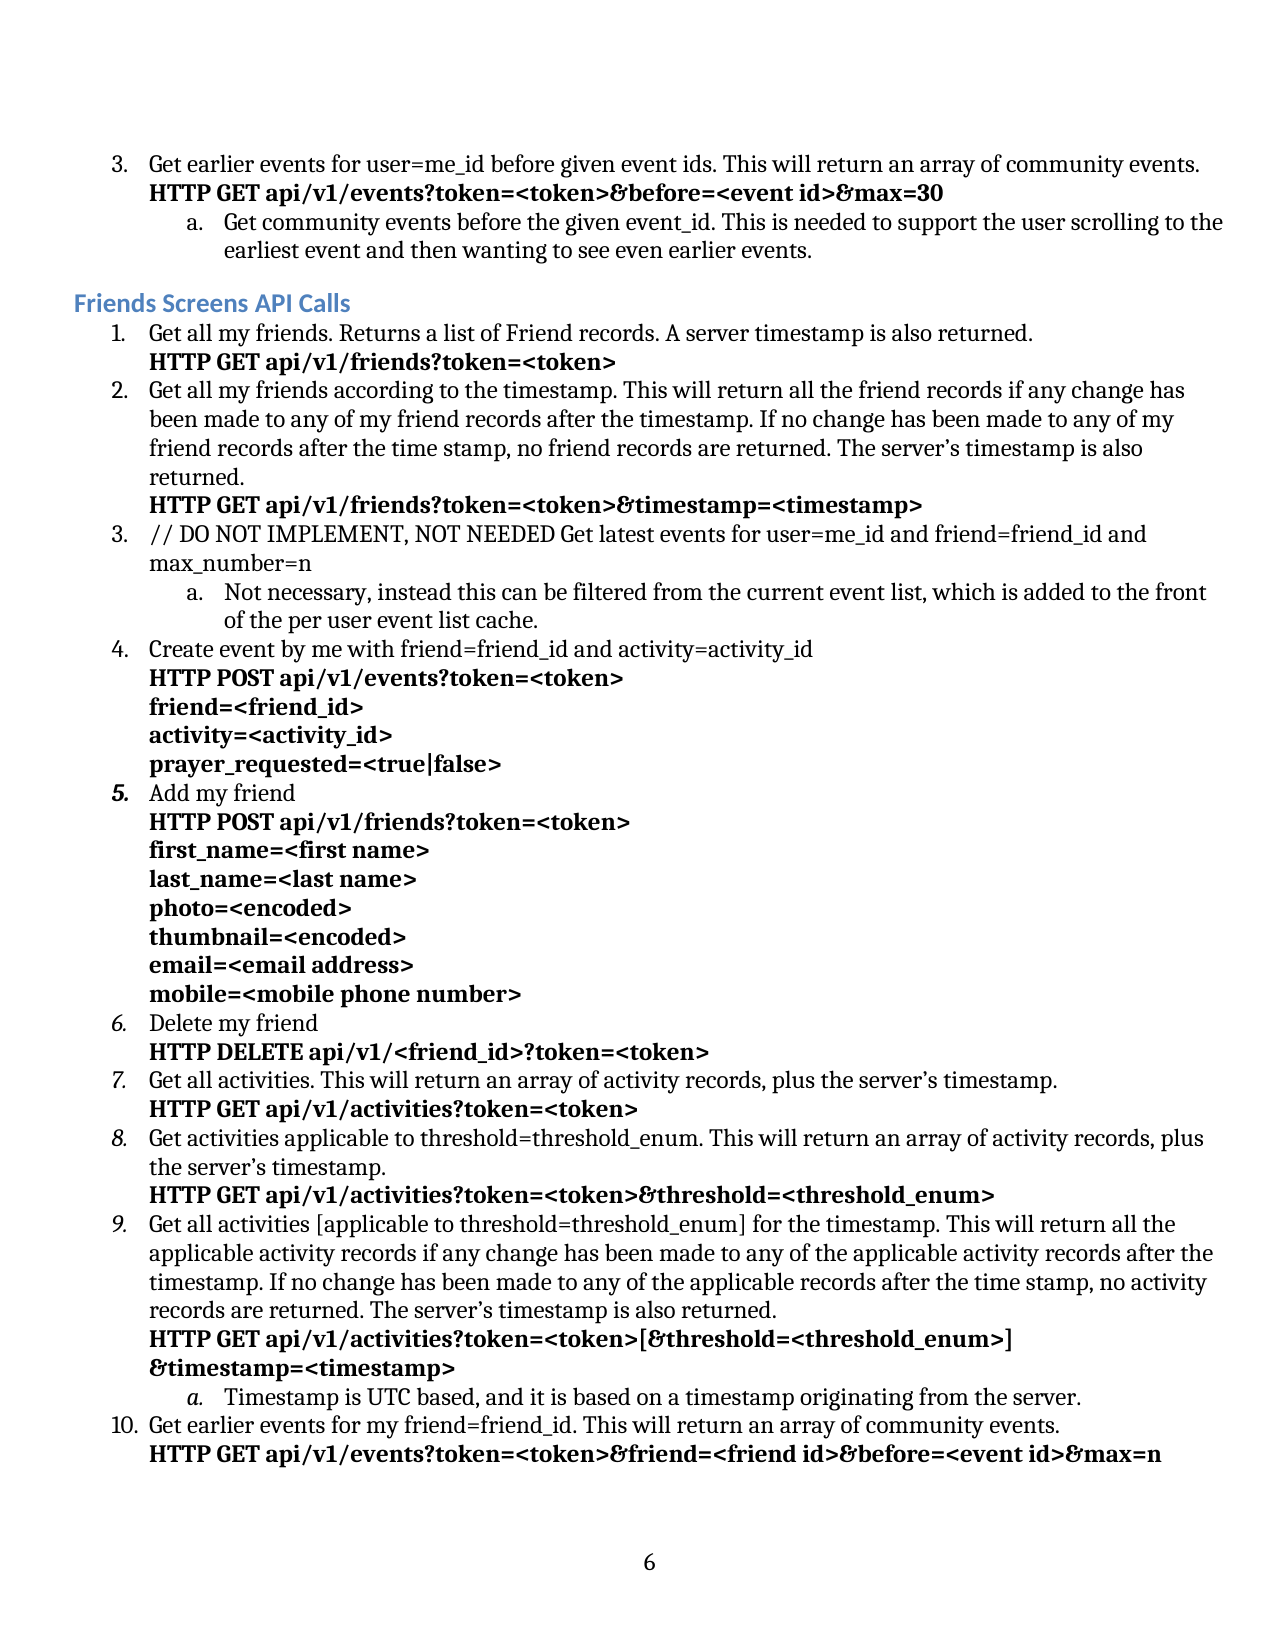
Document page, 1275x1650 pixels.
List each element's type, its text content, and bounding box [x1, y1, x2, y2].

list // DO NOT IMPLEMENT, NOT NEEDED Get latest events for user=me_id and friend=friend_id and max_number=n [111, 520, 1226, 578]
list Get all activities [applicable to threshold=threshold_enum] for the timestamp. This will return all the applicable activity records if any change has been made to any of the applicable activity records after the timestamp. If no change has been made to any of the applicable records after the time stamp, no activity records are returned. The server’s timestamp is also returned. HTTP GET api/v1/activities?token=<token>[&threshold=<threshold_enum>] &timestamp=<timestamp> [111, 1210, 1226, 1383]
list Not necessary, instead this can be filtered from the current event list, which is added to the front of the per user event list cache. [186, 578, 1226, 635]
subtitle Friends Screens API Calls [74, 286, 1226, 319]
list Get earlier events for my friend=friend_id. This will return an array of community events. HTTP GET api/v1/events?token=<token>&friend=<friend id>&before=<event id>&max=n [111, 1411, 1226, 1469]
list Timestamp is UTC based, and it is based on a timestamp originating from the server. [186, 1383, 1226, 1411]
list Get community events before the given event_id. This is needed to support the user scrolling to the earliest event and then wanting to see even earlier events. [186, 207, 1226, 265]
list Get activities applicable to threshold=threshold_enum. This will return an array of activity records, plus the server’s timestamp. HTTP GET api/v1/activities?token=<token>&threshold=<threshold_enum> [111, 1124, 1226, 1210]
list Get all my friends. Returns a list of Friend records. A server timestamp is also returned. HTTP GET api/v1/friends?token=<token> [111, 319, 1226, 376]
list Get all my friends according to the timestamp. This will return all the friend records if any change has been made to any of my friend records after the timestamp. If no change has been made to any of my friend records after the time stamp, no friend records are returned. The server’s timestamp is also returned. HTTP GET api/v1/friends?token=<token>&timestamp=<timestamp> [111, 376, 1226, 520]
list Get earlier events for user=me_id before given event ids. This will return an array of community events. HTTP GET api/v1/events?token=<token>&before=<event id>&max=30 [111, 150, 1226, 207]
list Add my friend HTTP POST api/v1/friends?token=<token> first_name=<first name> last_name=<last name> photo=<encoded> thumbnail=<encoded> email=<email address> mobile=<mobile phone number> [111, 779, 1226, 1009]
list Get all activities. This will return an array of activity records, plus the server’s timestamp. HTTP GET api/v1/activities?token=<token> [111, 1066, 1226, 1124]
list Create event by me with friend=friend_id and activity=activity_id HTTP POST api/v1/events?token=<token> friend=<friend_id> activity=<activity_id> prayer_requested=<true|false> [111, 635, 1226, 779]
list Delete my friend HTTP DELETE api/v1/<friend_id>?token=<token> [111, 1009, 1226, 1066]
